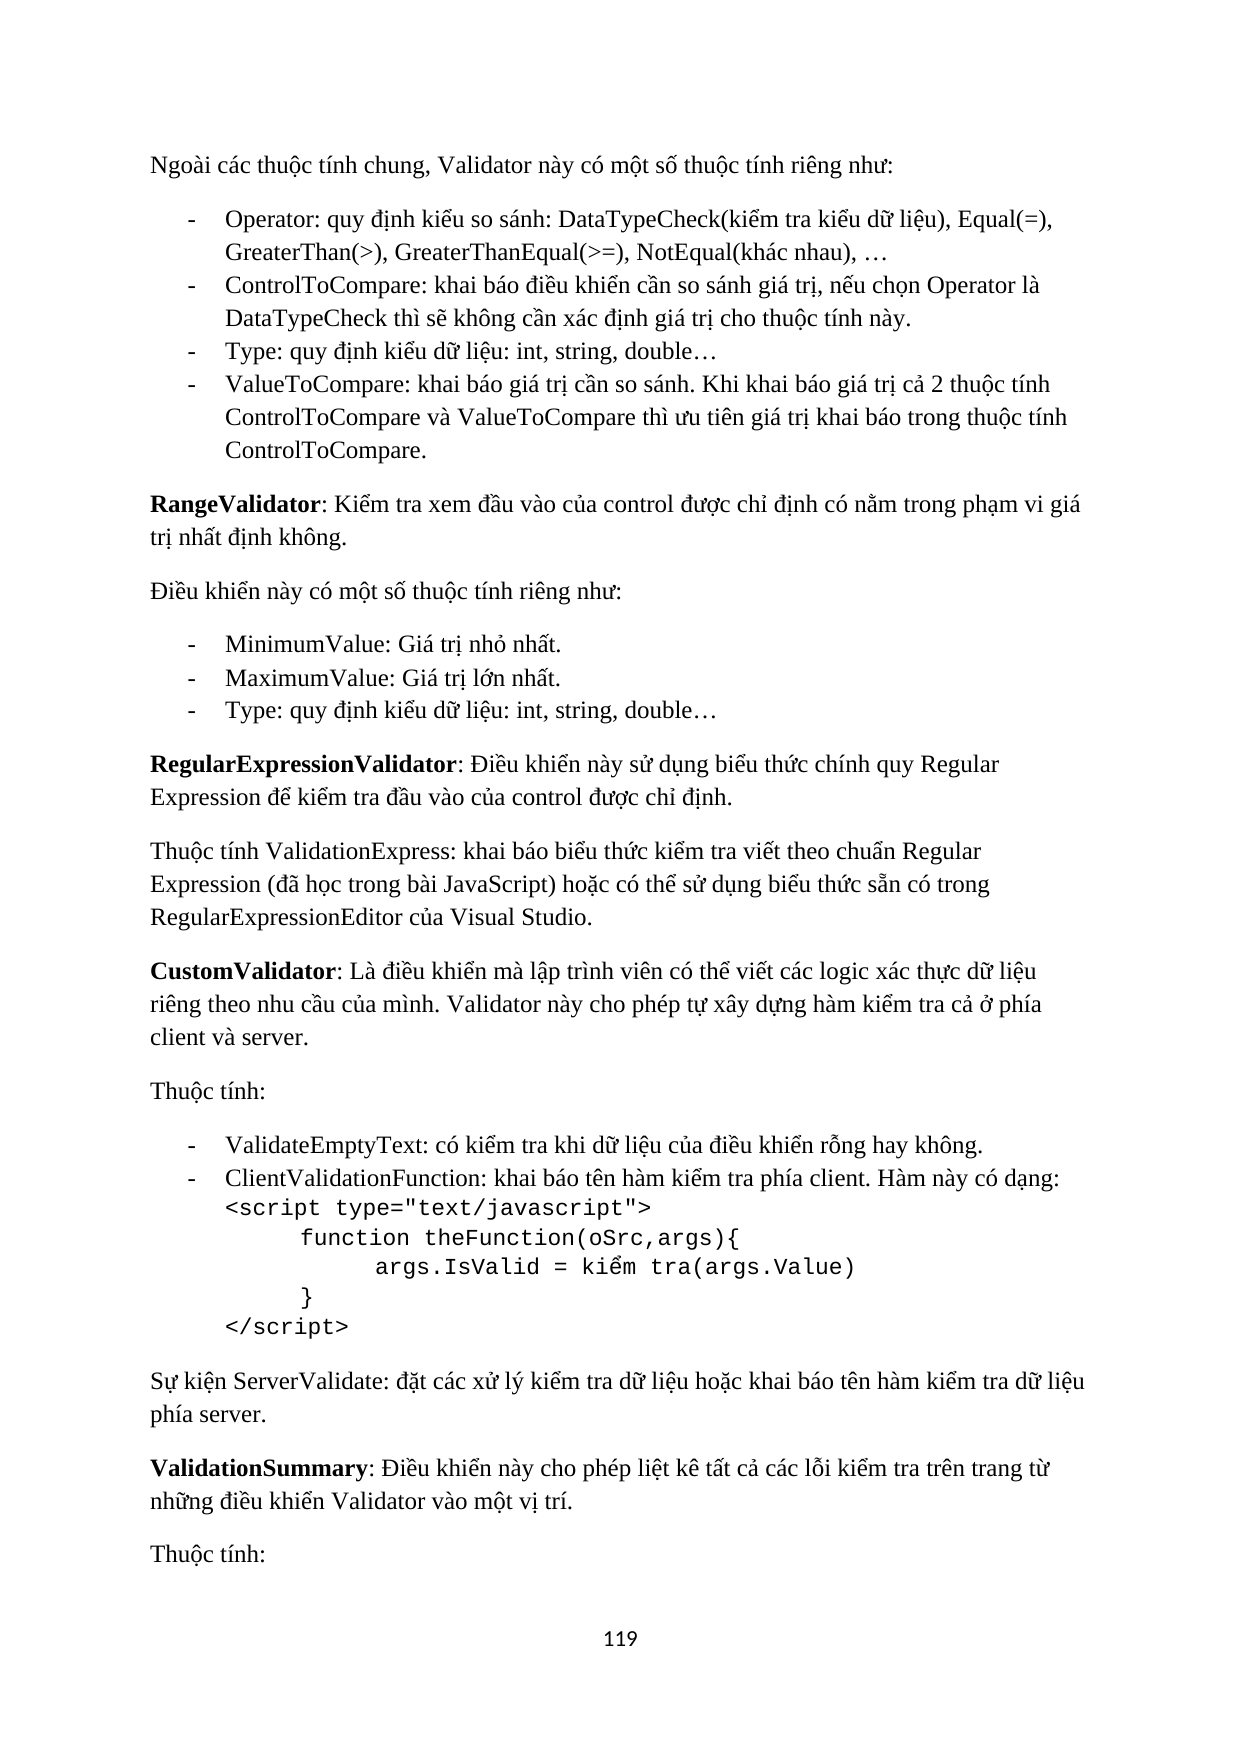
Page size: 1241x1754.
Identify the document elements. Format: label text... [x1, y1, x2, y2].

list ClientValidationFunction: khai báo tên hàm kiểm tra phía client. Hàm này có dạng: [187, 1163, 1090, 1192]
text ValidationSummary: Điều khiển này cho phép liệt kê tất cả các lỗi kiểm tra trên trang từ những điều khiển Validator vào một vị trí. [150, 1453, 1090, 1514]
list MinimumValue: Giá trị nhỏ nhất. [187, 629, 1090, 658]
text RangeValidator: Kiểm tra xem đầu vào của control được chỉ định có nằm trong phạm vi giá trị nhất định không. [150, 489, 1090, 551]
list ValueToCompare: khai báo giá trị cần so sánh. Khi khai báo giá trị cả 2 thuộc tính ControlToCompare và ValueToCompare thì ưu tiên giá trị khai báo trong thuộc tính ControlToCompare. [187, 369, 1090, 464]
list Operator: quy định kiểu so sánh: DataTypeCheck(kiểm tra kiểu dữ liệu), Equal(=), GreaterThan(>), GreaterThanEqual(>=), NotEqual(khác nhau), … [187, 204, 1090, 266]
text CustomValidator: Là điều khiển mà lập trình viên có thể viết các logic xác thực dữ liệu riêng theo nhu cầu của mình. Validator này cho phép tự xây dựng hàm kiểm tra cả ở phía client và server. [150, 956, 1090, 1051]
text Thuộc tính ValidationExpress: khai báo biểu thức kiểm tra viết theo chuẩn Regular Expression (đã học trong bài JavaScript) hoặc có thể sử dụng biểu thức sẵn có trong RegularExpressionEditor của Visual Studio. [150, 836, 1090, 931]
list Type: quy định kiểu dữ liệu: int, string, double… [187, 336, 1090, 365]
text Điều khiển này có một số thuộc tính riêng như: [150, 576, 1090, 604]
text Thuộc tính: [150, 1539, 1090, 1568]
list function theFunction(oSrc,args){ [225, 1226, 1090, 1252]
list </script> [225, 1315, 1090, 1341]
list MaximumValue: Giá trị lớn nhất. [187, 663, 1090, 691]
list args.IsValid = kiểm tra(args.Value) [300, 1256, 1090, 1282]
text RegularExpressionValidator: Điều khiển này sử dụng biểu thức chính quy Regular Expression để kiểm tra đầu vào của control được chỉ định. [150, 749, 1090, 811]
text Sự kiện ServerValidate: đặt các xử lý kiểm tra dữ liệu hoặc khai báo tên hàm kiểm tra dữ liệu phía server. [150, 1366, 1090, 1428]
text Ngoài các thuộc tính chung, Validator này có một số thuộc tính riêng như: [150, 150, 1090, 179]
text Thuộc tính: [150, 1076, 1090, 1105]
list ControlToCompare: khai báo điều khiển cần so sánh giá trị, nếu chọn Operator là DataTypeCheck thì sẽ không cần xác định giá trị cho thuộc tính này. [187, 270, 1090, 332]
list } [225, 1285, 1090, 1311]
list <script type="text/javascript"> [225, 1196, 1090, 1222]
list Type: quy định kiểu dữ liệu: int, string, double… [187, 696, 1090, 724]
list ValidateEmptyText: có kiểm tra khi dữ liệu của điều khiển rỗng hay không. [187, 1130, 1090, 1159]
